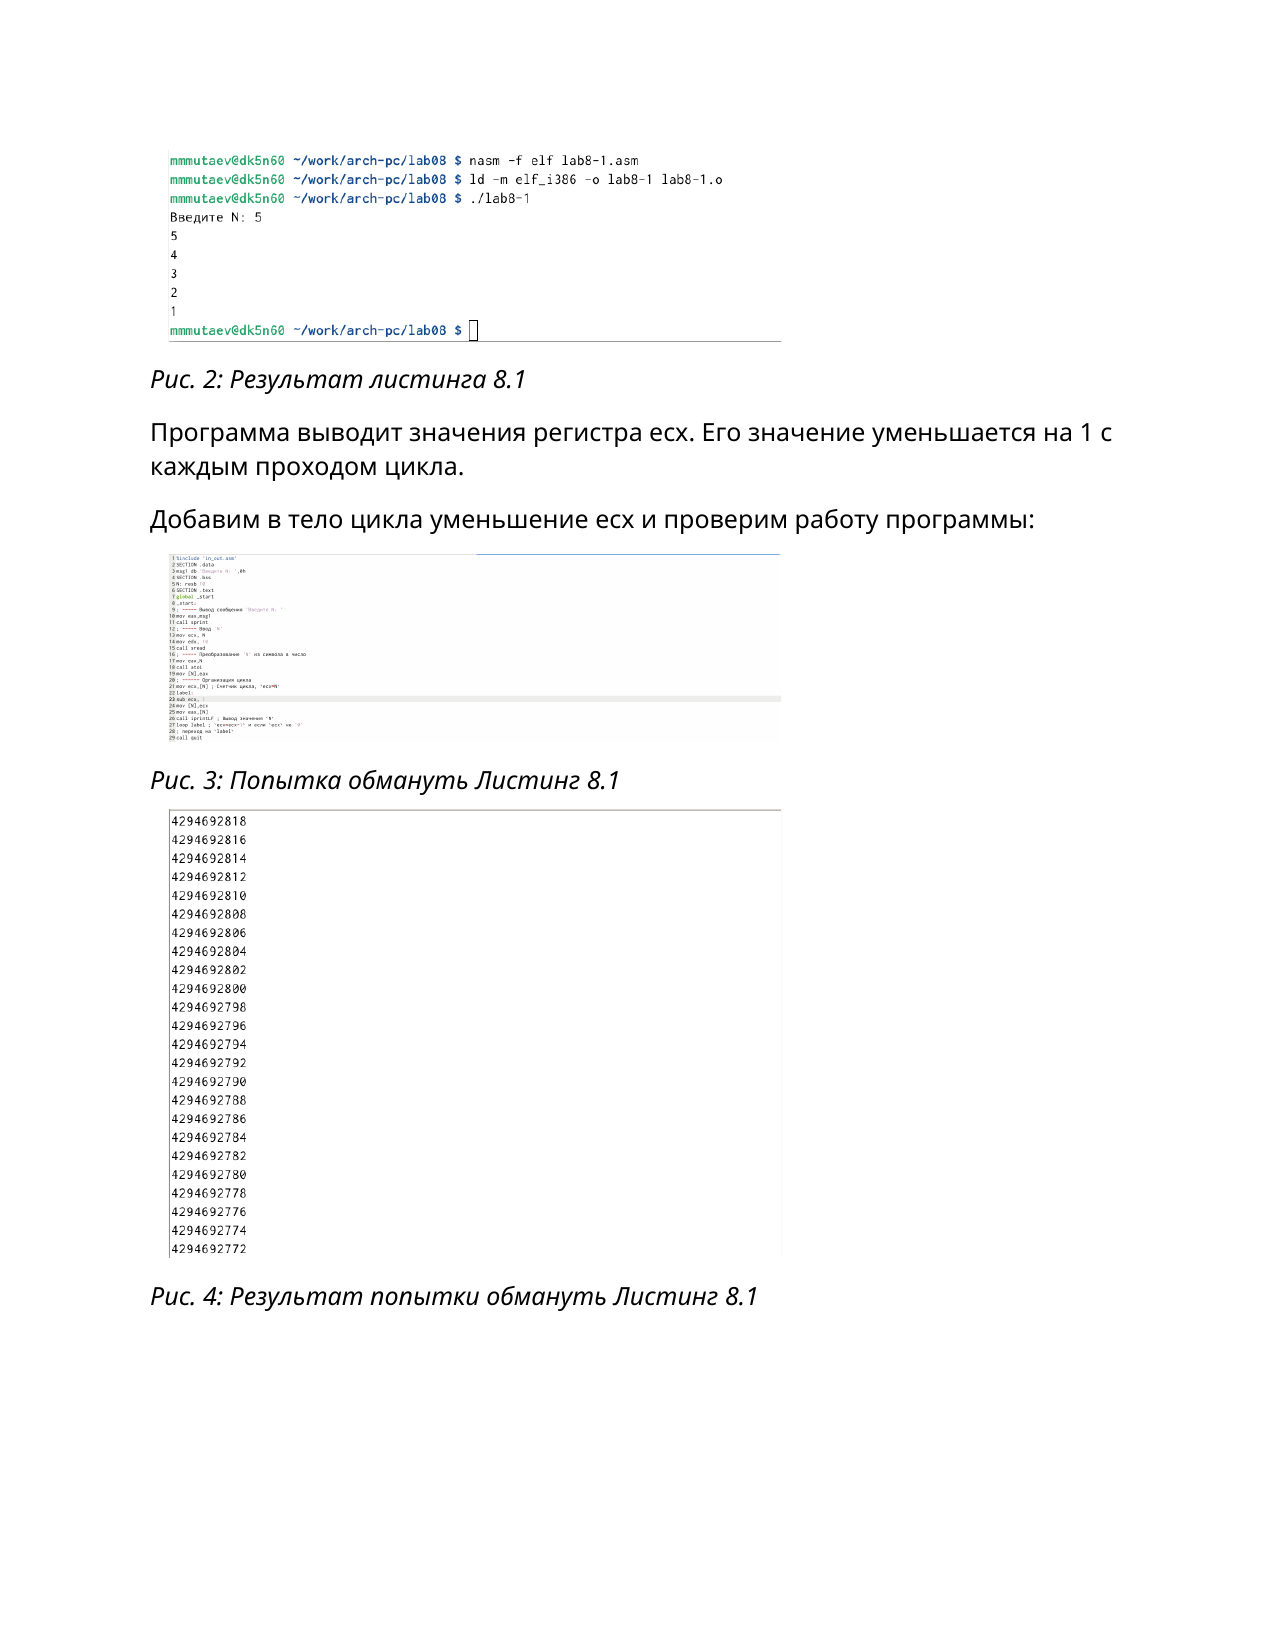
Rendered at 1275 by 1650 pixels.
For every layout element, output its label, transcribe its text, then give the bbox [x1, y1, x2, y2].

text Программа выводит значения регистра ecx. Его значение уменьшается на 1 с каждым проходом цикла. [150, 415, 1125, 483]
picture [168, 150, 782, 342]
text Рис. 2: Результат листинга 8.1 [150, 362, 1125, 396]
text Рис. 4: Результат попытки обмануть Листинг 8.1 [150, 1278, 1125, 1312]
picture [168, 809, 782, 1258]
text Рис. 3: Попытка обмануть Листинг 8.1 [150, 763, 1125, 797]
picture [168, 554, 782, 742]
text Добавим в тело цикла уменьшение ecx и проверим работу программы: [150, 502, 1125, 536]
